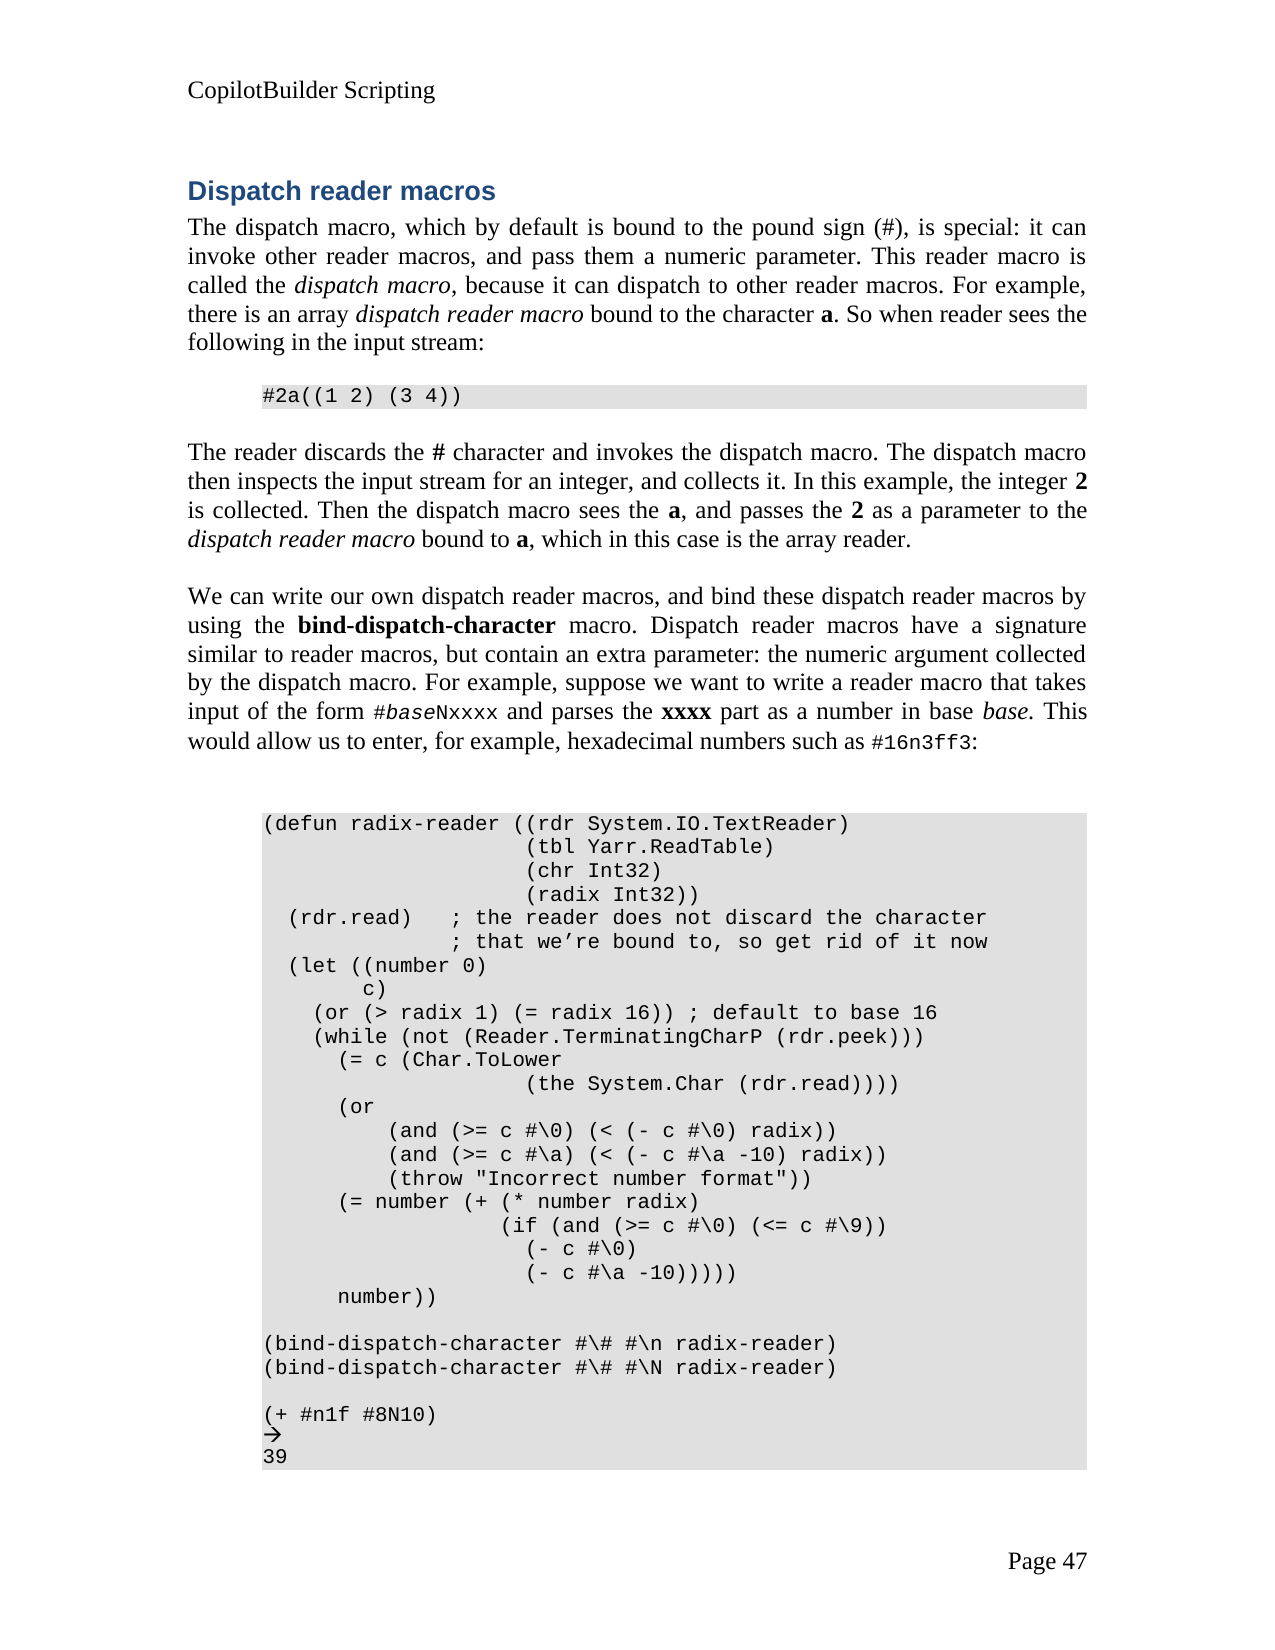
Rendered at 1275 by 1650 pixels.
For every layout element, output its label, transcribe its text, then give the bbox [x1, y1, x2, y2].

text (or [262, 1097, 1087, 1120]
text (and (>= c #\0) (< (- c #\0) radix)) [262, 1120, 1087, 1144]
text (defun radix-reader ((rdr System.IO.TextReader) [262, 813, 1087, 836]
text (= c (Char.ToLower [262, 1049, 1087, 1073]
text (bind-dispatch-character #\# #\n radix-reader) [262, 1333, 1087, 1357]
text (or (> radix 1) (= radix 16)) ; default to base 16 [262, 1002, 1087, 1026]
text #2a((1 2) (3 4)) [262, 385, 1087, 409]
text number)) [262, 1286, 1087, 1309]
text (bind-dispatch-character #\# #\N radix-reader) [262, 1357, 1087, 1380]
text (- c #\0) [262, 1238, 1087, 1262]
text (rdr.read) ; the reader does not discard the character [262, 907, 1087, 931]
text (the System.Char (rdr.read)))) [262, 1073, 1087, 1097]
text The dispatch macro, which by default is bound to the pound sign (#), is special: it can invoke other reader macros, and pass them a numeric parameter. This reader macro is called the dispatch macro, because it can dispatch to other reader macros. For example, there is an array dispatch reader macro bound to the character a. So when reader sees the following in the input stream: [187, 212, 1087, 356]
text (tbl Yarr.ReadTable) [262, 836, 1087, 860]
text (chr Int32) [262, 860, 1087, 884]
text (throw "Incorrect number format")) [262, 1167, 1087, 1191]
text (while (not (Reader.TerminatingCharP (rdr.peek))) [262, 1026, 1087, 1049]
text c) [262, 978, 1087, 1002]
text We can write our own dispatch reader macros, and bind these dispatch reader macros by using the bind-dispatch-character macro. Dispatch reader macros have a signature similar to reader macros, but contain an extra parameter: the numeric argument collected by the dispatch macro. For example, suppose we want to write a reader macro that takes input of the form #baseNxxxx and parses the xxxx part as a number in base base. This would allow us to enter, for example, hexadecimal numbers such as #16n3ff3: [187, 581, 1087, 755]
text (- c #\a -10))))) [262, 1262, 1087, 1286]
text (if (and (>= c #\0) (<= c #\9)) [262, 1215, 1087, 1238]
text ; that we’re bound to, so get rid of it now [262, 931, 1087, 955]
subtitle Dispatch reader macros [187, 175, 1087, 206]
text (and (>= c #\a) (< (- c #\a -10) radix)) [262, 1144, 1087, 1167]
text (radix Int32)) [262, 884, 1087, 907]
text (= number (+ (* number radix) [262, 1191, 1087, 1215]
text The reader discards the # character and invokes the dispatch macro. The dispatch macro then inspects the input stream for an integer, and collects it. In this example, the integer 2 is collected. Then the dispatch macro sees the a, and passes the 2 as a parameter to the dispatch reader macro bound to a, which in this case is the array reader. [187, 437, 1087, 552]
text 39 [262, 1447, 1087, 1470]
text (let ((number 0) [262, 955, 1087, 978]
text (+ #n1f #8N10) [262, 1404, 1087, 1428]
